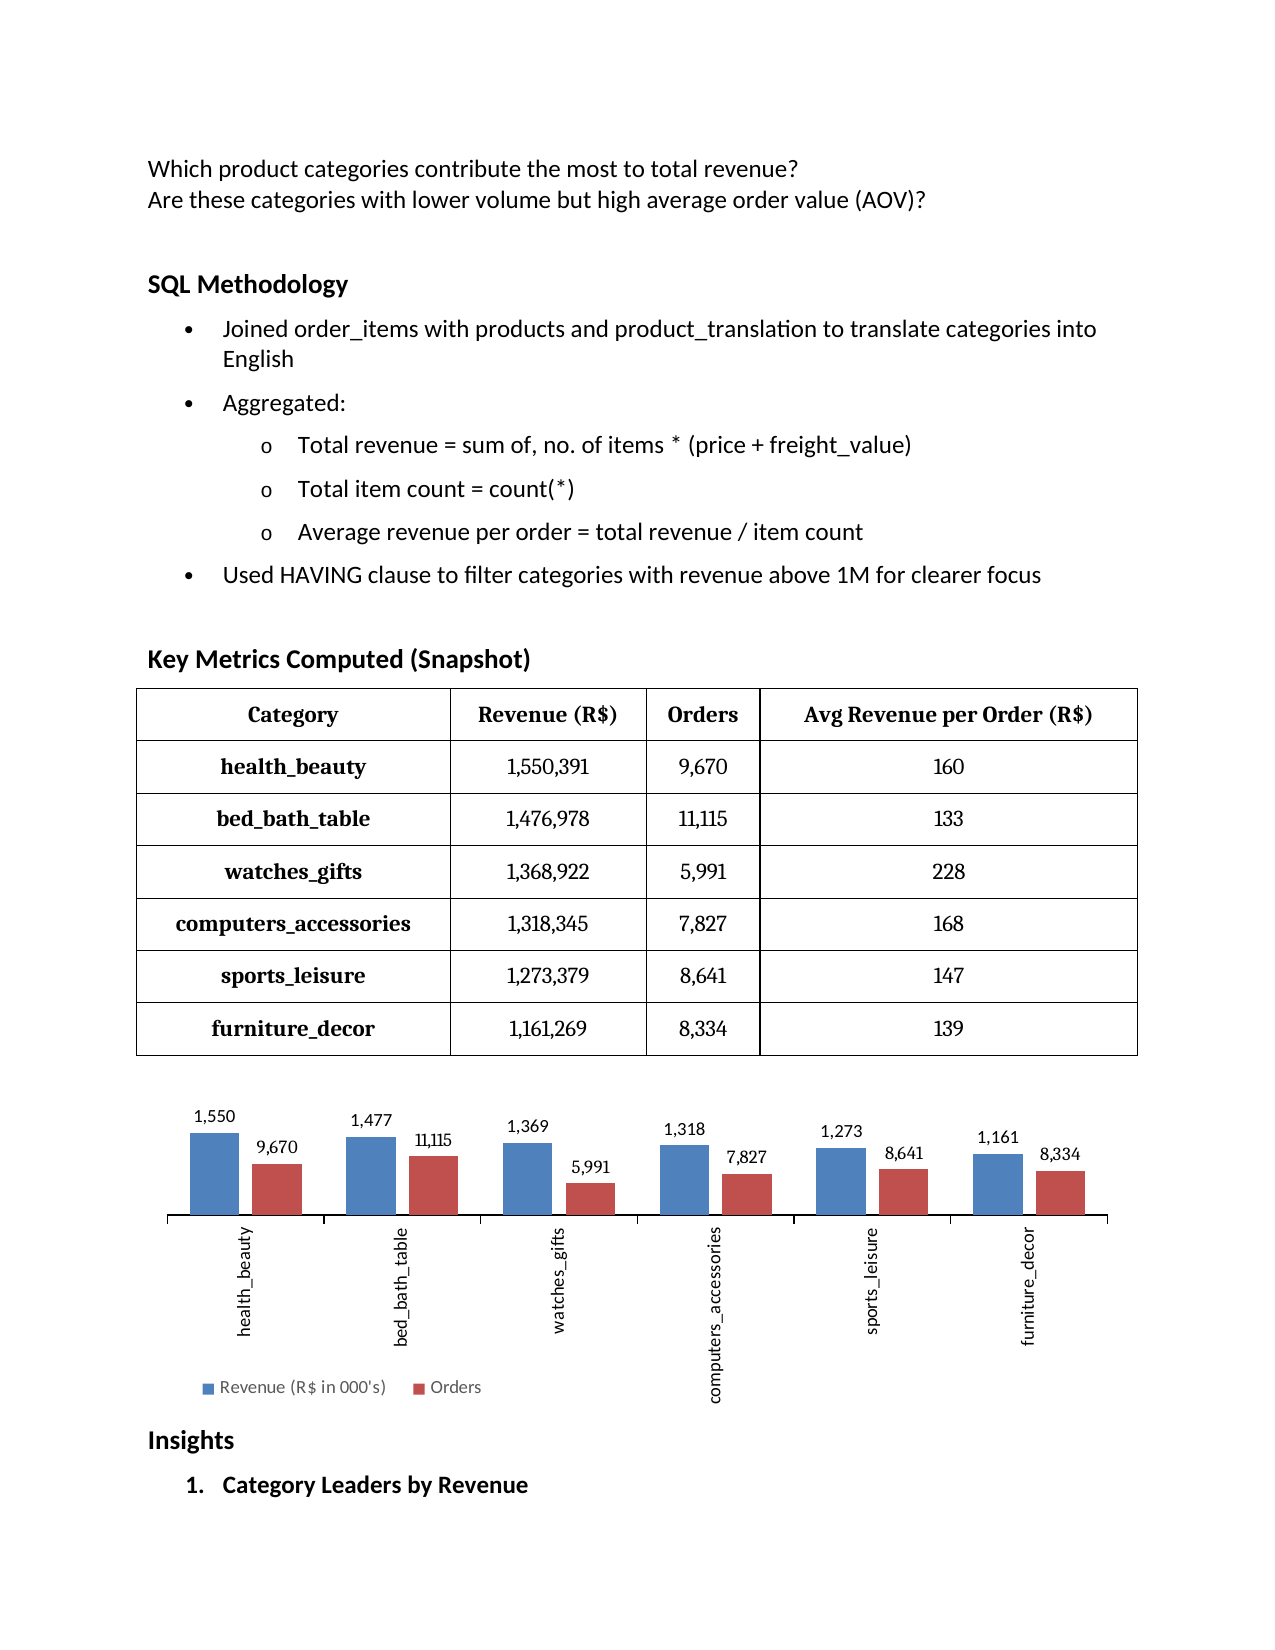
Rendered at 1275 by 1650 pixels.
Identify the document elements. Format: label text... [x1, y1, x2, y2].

table_cell 1,368,922 [451, 846, 646, 897]
table_header Avg Revenue per Order (R$) [761, 689, 1137, 740]
table_cell 1,318,345 [451, 899, 646, 950]
table_cell bed_bath_table [137, 794, 450, 845]
table_cell 168 [761, 899, 1137, 950]
list Average revenue per order = total revenue / item count [260, 516, 1127, 546]
table_header Category [137, 689, 450, 740]
table_header Revenue (R$) [451, 689, 646, 740]
table_cell 1,273,379 [451, 951, 646, 1002]
table_cell watches_gifts [137, 846, 450, 897]
table_cell 9,670 [647, 741, 759, 793]
list Aggregated: [185, 387, 1127, 417]
text Insights [148, 1423, 1127, 1456]
list Joined order_items with products and product_translation to translate categories into English [185, 313, 1127, 374]
list Category Leaders by Revenue [185, 1469, 1127, 1499]
table_cell 139 [761, 1003, 1137, 1054]
list Total revenue = sum of, no. of items * (price + freight_value) [260, 430, 1127, 460]
table_cell 1,161,269 [451, 1003, 646, 1054]
text SQL Methodology [148, 268, 1127, 301]
table_cell computers_accessories [137, 899, 450, 950]
table_cell 8,641 [647, 951, 759, 1002]
table_cell 1,476,978 [451, 794, 646, 845]
list Total item count = count(*) [260, 473, 1127, 503]
text Key Metrics Computed (Snapshot) [148, 642, 1127, 675]
text Which product categories contribute the most to total revenue? Are these categories with lower volume but high average order value (AOV)? [148, 153, 1127, 214]
table_cell 8,334 [647, 1003, 759, 1054]
table_cell 133 [761, 794, 1137, 845]
table_cell 7,827 [647, 899, 759, 950]
table_cell 11,115 [647, 794, 759, 845]
list Used HAVING clause to filter categories with revenue above 1M for clearer focus [185, 559, 1127, 589]
table_cell sports_leisure [137, 951, 450, 1002]
table_cell furniture_decor [137, 1003, 450, 1054]
table_cell 160 [761, 741, 1137, 793]
table_cell 228 [761, 846, 1137, 897]
table_cell health_beauty [137, 741, 450, 793]
table_header Orders [647, 689, 759, 740]
table_cell 147 [761, 951, 1137, 1002]
table_cell 1,550,391 [451, 741, 646, 793]
table_cell 5,991 [647, 846, 759, 897]
